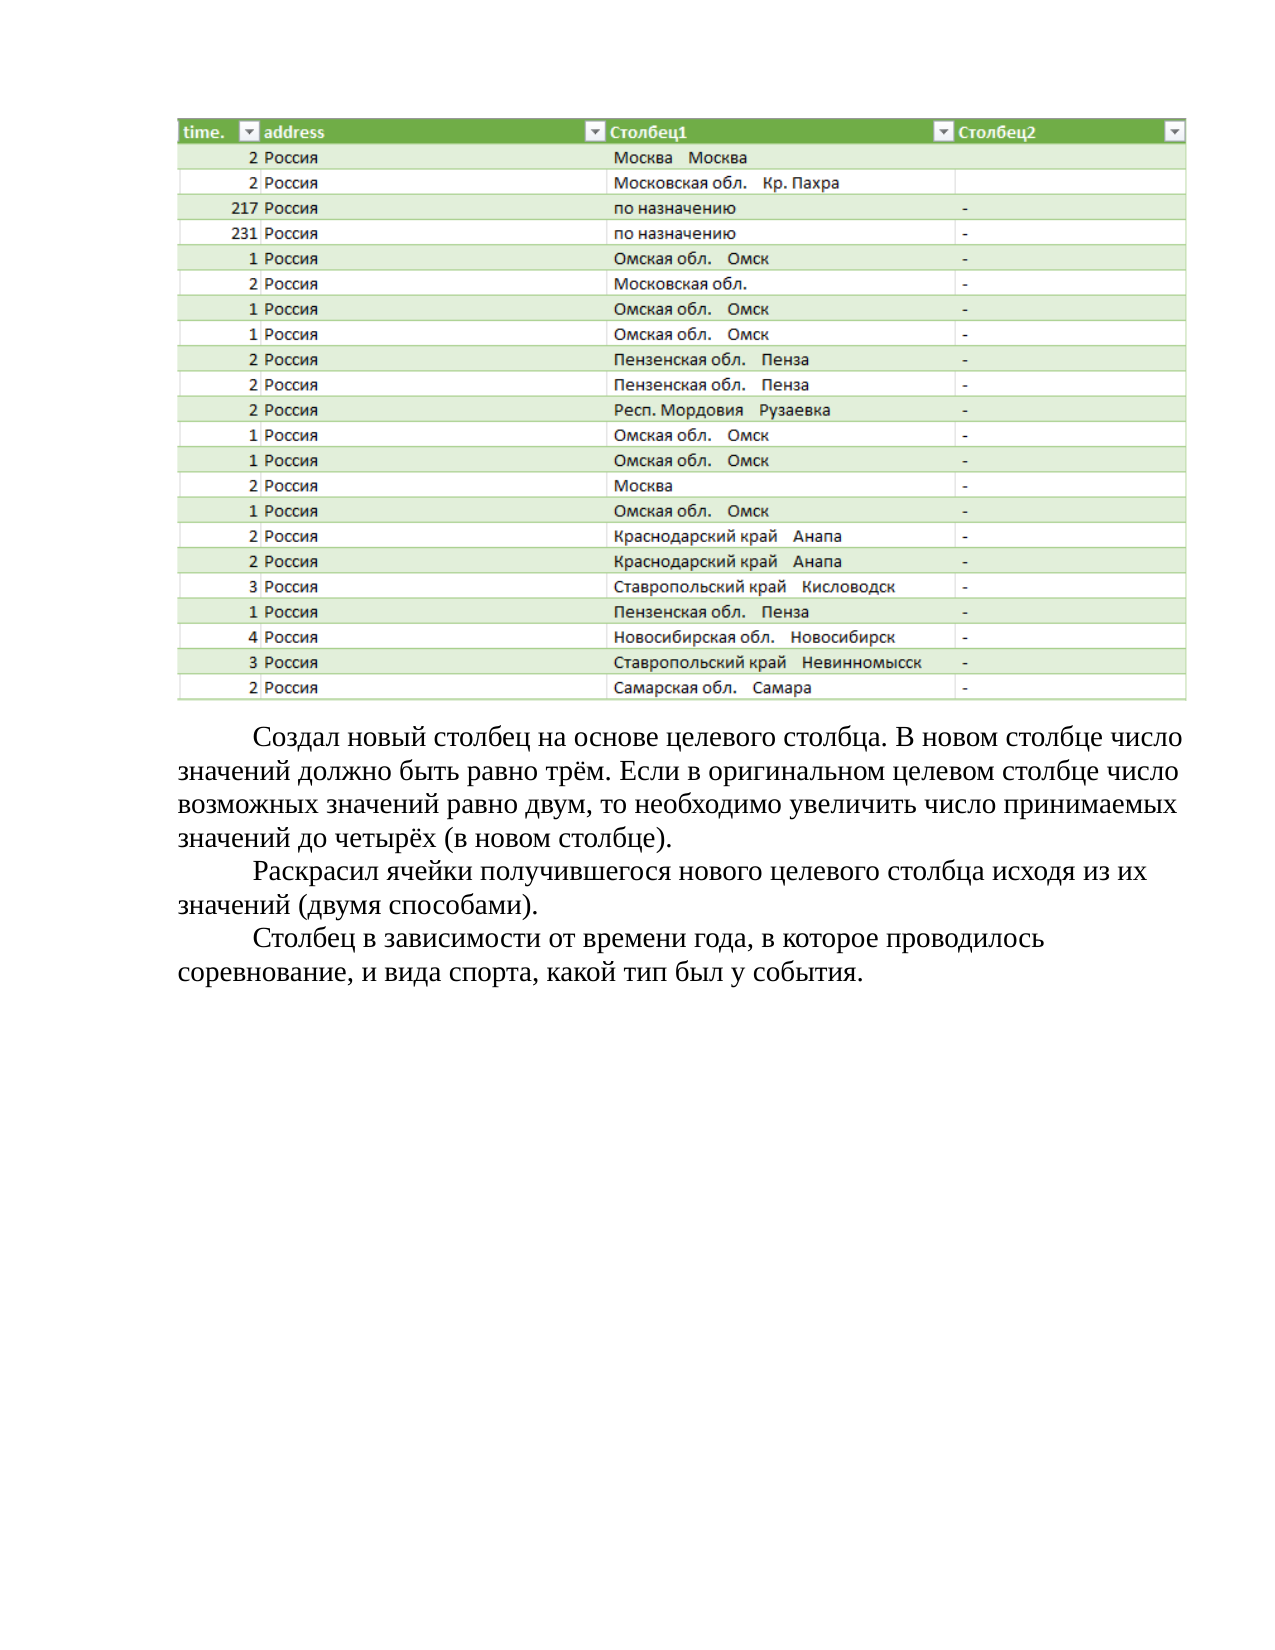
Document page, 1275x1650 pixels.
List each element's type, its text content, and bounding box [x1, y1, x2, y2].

text Раскрасил ячейки получившегося нового целевого столбца исходя из их значений (двумя способами). [177, 853, 1186, 921]
text Столбец в зависимости от времени года, в которое проводилось соревнование, и вида спорта, какой тип был у события. [177, 921, 1186, 988]
text Создал новый столбец на основе целевого столбца. В новом столбце число значений должно быть равно трём. Если в оригинальном целевом столбце число возможных значений равно двум, то необходимо увеличить число принимаемых значений до четырёх (в новом столбце). [177, 719, 1186, 853]
picture [177, 118, 1187, 701]
